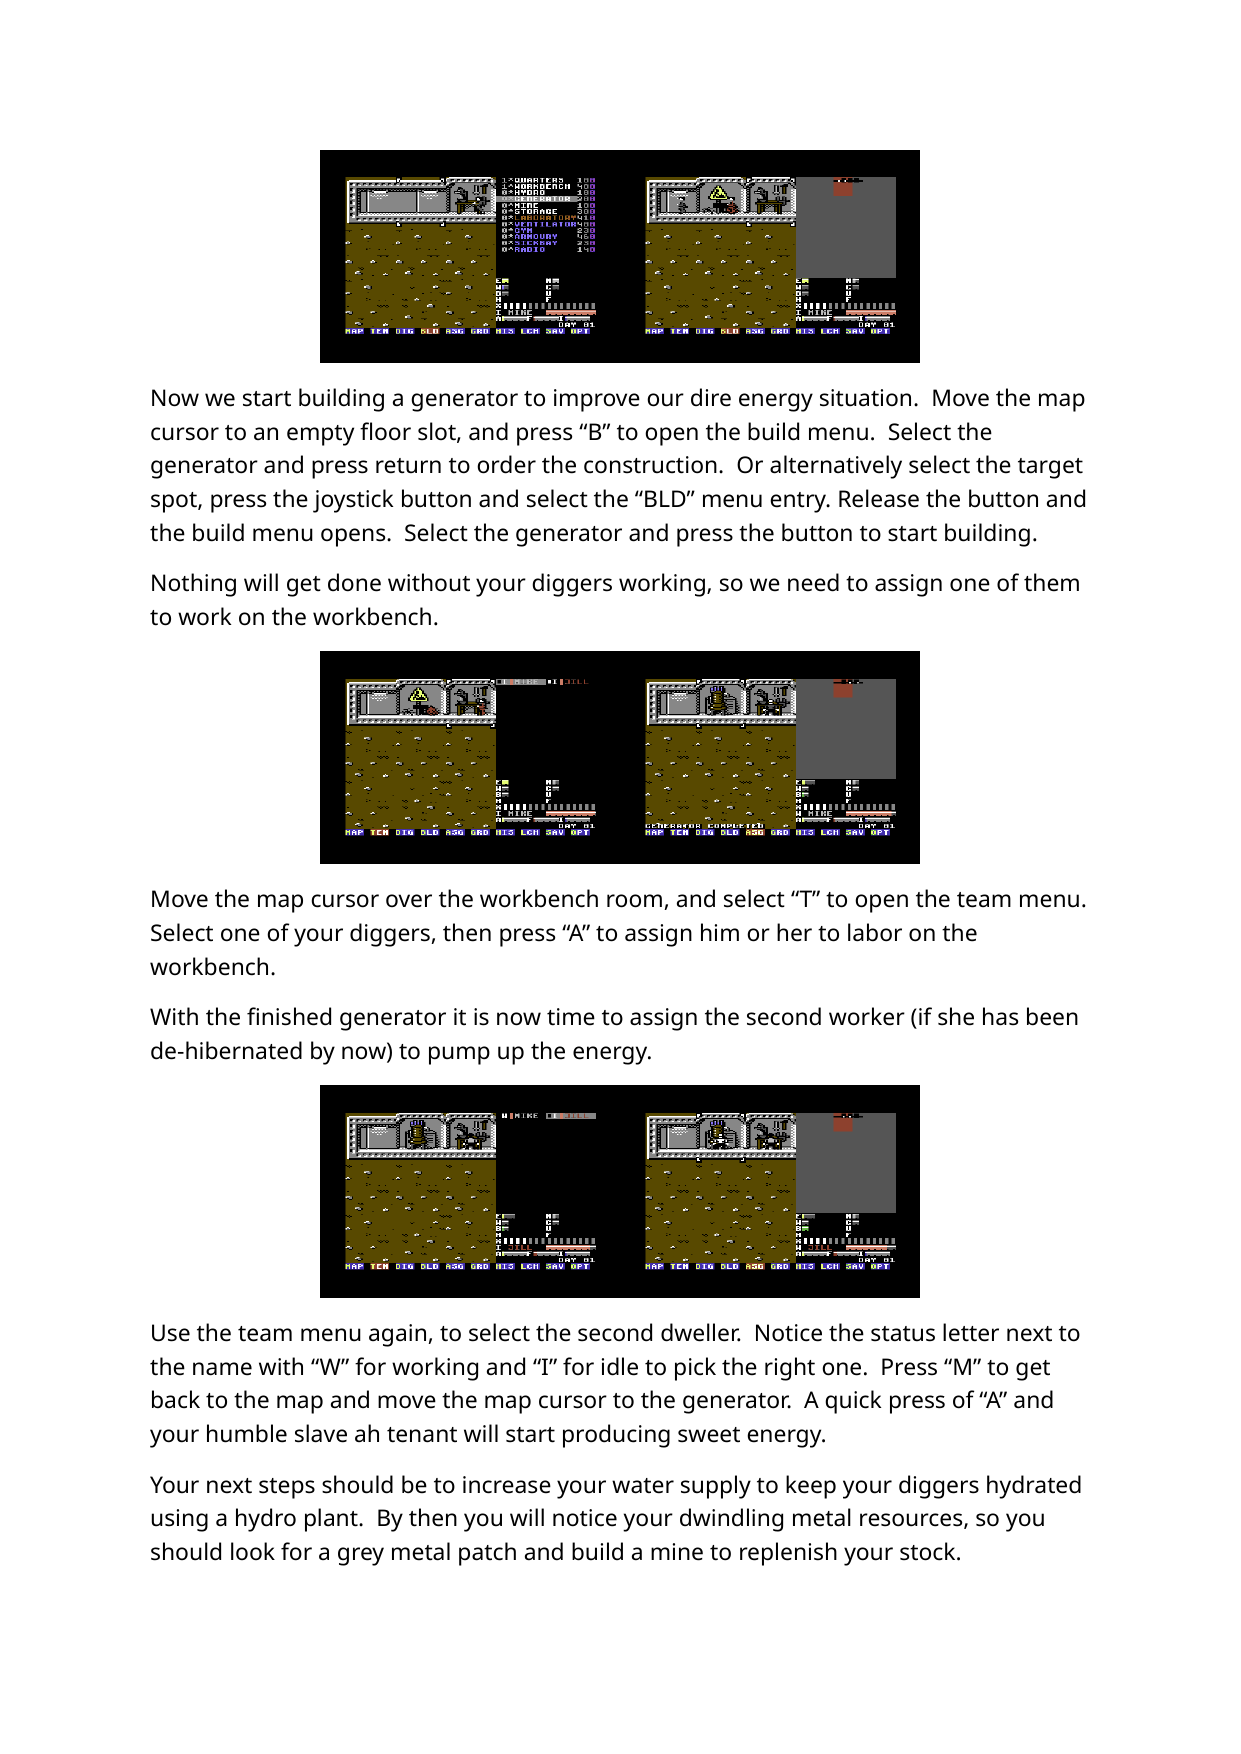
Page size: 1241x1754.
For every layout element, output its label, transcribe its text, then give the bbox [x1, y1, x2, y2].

text With the finished generator it is now time to assign the second worker (if she has been de-hibernated by now) to pump up the energy. [150, 1001, 1090, 1066]
text Nothing will get done without your diggers working, so we need to assign one of them to work on the workbench. [150, 567, 1090, 632]
text Now we start building a generator to improve our dire energy situation. Move the map cursor to an empty floor slot, and press “B” to open the build menu. Select the generator and press return to order the construction. Or alternatively select the target spot, press the joystick button and select the “BLD” menu entry. Release the button and the build menu opens. Select the generator and press the button to start building. [150, 382, 1090, 548]
text Your next steps should be to increase your water supply to keep your diggers hydrated using a hydro plant. By then you will notice your dwindling metal resources, so you should look for a grey metal patch and build a mine to replenish your stock. [150, 1469, 1090, 1567]
text Move the map cursor over the workbench room, and select “T” to open the team menu. Select one of your diggers, then press “A” to assign him or her to labor on the workbench. [150, 883, 1090, 982]
text Use the team menu again, to select the second dweller. Notice the status letter next to the name with “W” for working and “I” for idle to pick the right one. Press “M” to get back to the map and move the map cursor to the generator. A quick press of “A” and your humble slave ah tenant will start producing sweet energy. [150, 1317, 1090, 1449]
picture [320, 651, 920, 864]
picture [320, 150, 920, 363]
picture [320, 1085, 920, 1298]
